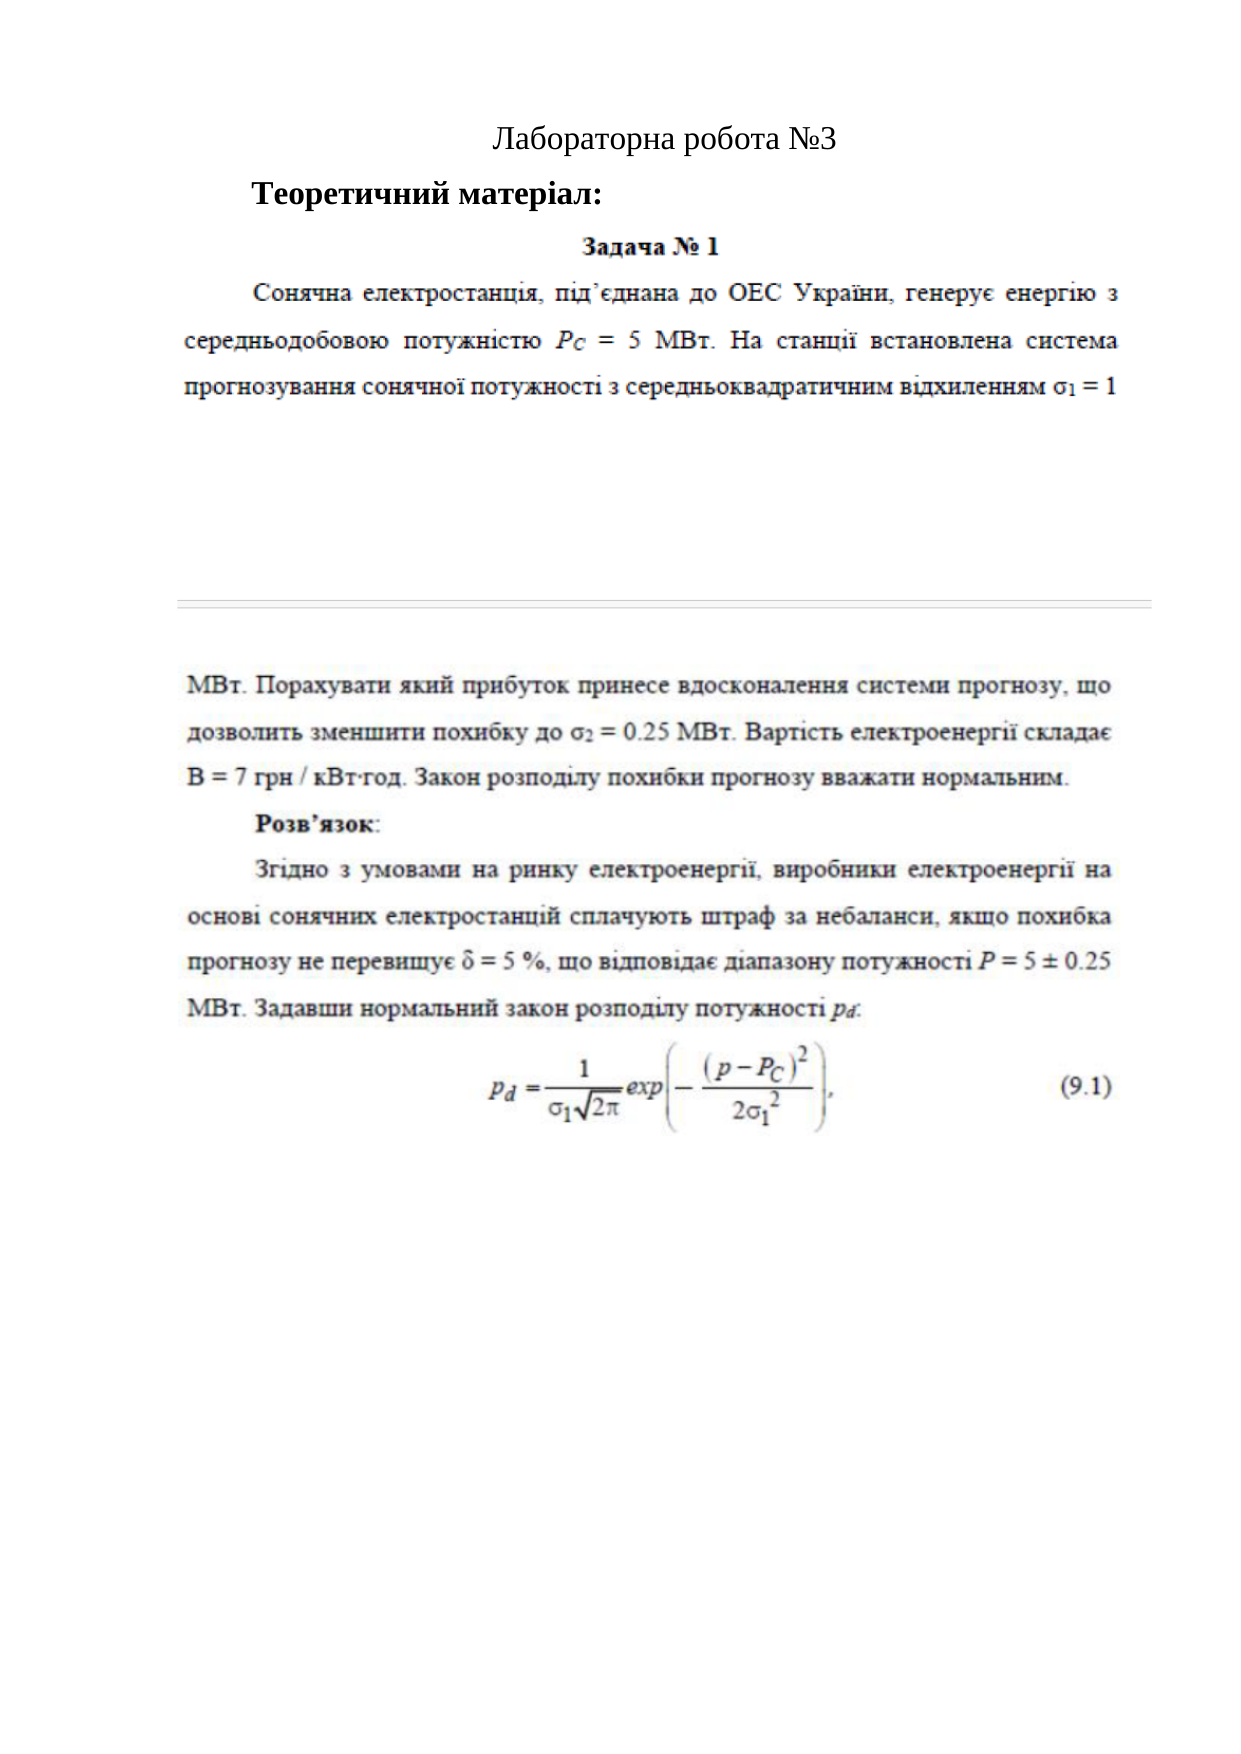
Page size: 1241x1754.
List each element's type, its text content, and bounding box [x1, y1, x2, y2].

picture [177, 228, 1152, 1141]
text Лабораторна робота №3 [177, 118, 1152, 156]
text Теоретичний матеріал: [177, 173, 1152, 211]
